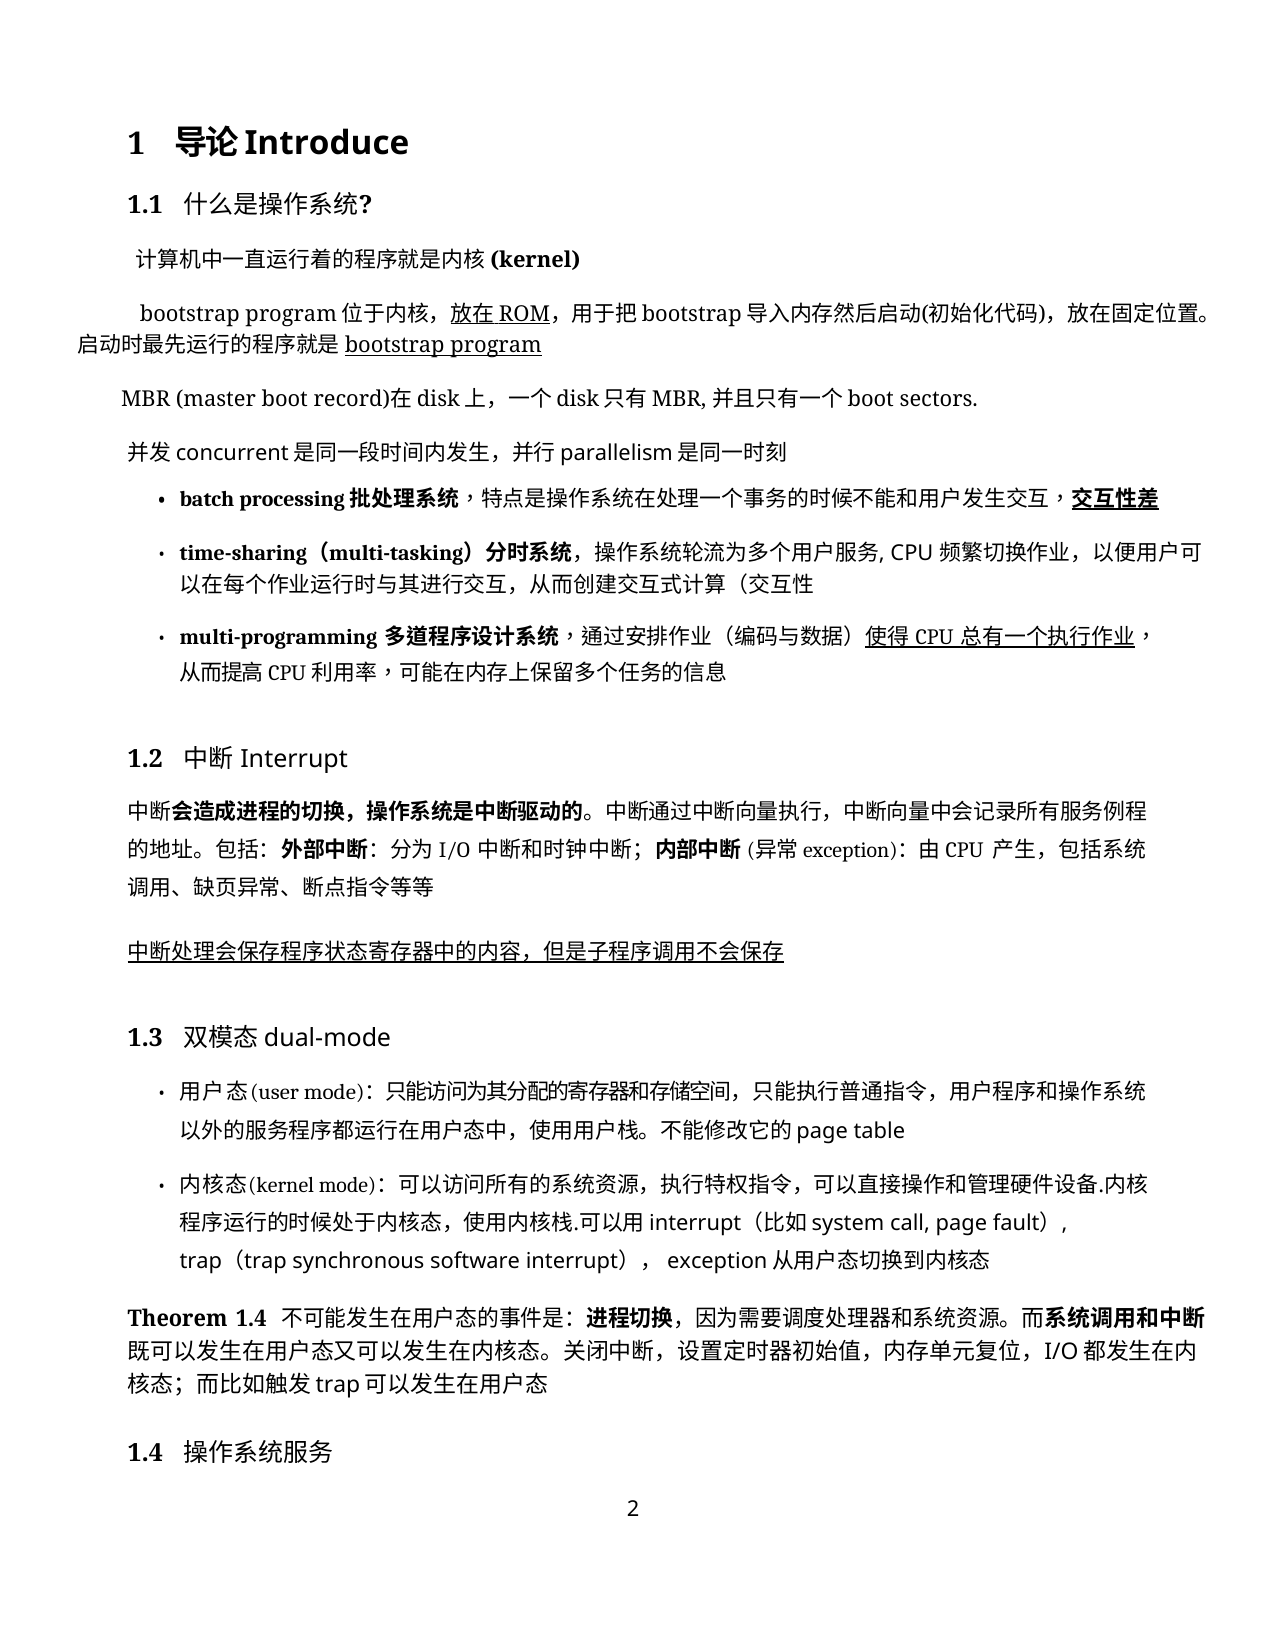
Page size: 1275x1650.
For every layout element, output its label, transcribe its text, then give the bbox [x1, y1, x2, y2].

text 操作系统服务 [127, 1435, 1217, 1469]
text 中断 Interrupt [127, 741, 1217, 775]
text 中断会造成进程的切换，操作系统是中断驱动的。中断通过中断向量执行，中断向量中会记录所有服务例程的地址。包括：外部中断：分为 I/O 中断和时钟中断；内部中断 (异常 exception)：由 CPU 产生，包括系统调用、缺页异常、断点指令等等 [127, 794, 1148, 902]
list multi-programming 多道程序设计系统，通过安排作业（编码与数据）使得 CPU 总有一个执行作业， 从而提高 CPU 利用率，可能在内存上保留多个任务的信息 [157, 621, 1163, 687]
text 并发concurrent是同一段时间内发生，并行parallelism是同一时刻 [127, 435, 1217, 467]
list 内核态(kernel mode)：可以访问所有的系统资源，执行特权指令，可以直接操作和管理硬件设备.内核程序运行的时候处于内核态，使用内核栈.可以用interrupt（比如system call, page fault）, trap（trap synchronous software interrupt）， exception从用户态切换到内核态 [157, 1167, 1148, 1275]
text 计算机中一直运行着的程序就是内核 (kernel) [77, 242, 1217, 274]
text 导论 Introduce [127, 119, 1217, 164]
text 中断处理会保存程序状态寄存器中的内容，但是子程序调用不会保存 [127, 934, 1217, 965]
list time-sharing（multi-tasking）分时系统，操作系统轮流为多个用户服务, CPU 频繁切换作业，以便用户可以在每个作业运行时与其进行交互，从而创建交互式计算（交互性 [157, 535, 1217, 598]
list batch processing 批处理系统，特点是操作系统在处理一个事务的时候不能和用户发生交互，交互性差 [157, 483, 1217, 513]
text bootstrap program位于内核，放在ROM，用于把bootstrap导入内存然后启动(初始化代码)，放在固定位置。启动时最先运行的程序就是 bootstrap program [77, 296, 1217, 359]
text Theorem 1.4 不可能发生在用户态的事件是：进程切换，因为需要调度处理器和系统资源。而系统调用和中断既可以发生在用户态又可以发生在内核态。关闭中断，设置定时器初始值，内存单元复位，I/O都发生在内核态；而比如触发trap可以发生在用户态 [127, 1300, 1217, 1400]
list 用户态(user mode)：只能访问为其分配的寄存器和存储空间，只能执行普通指令，用户程序和操作系统以外的服务程序都运行在用户态中，使用用户栈。不能修改它的page table [157, 1074, 1163, 1144]
text 什么是操作系统? [127, 187, 1217, 221]
text MBR (master boot record)在disk上，一个disk只有MBR, 并且只有一个boot sectors. [77, 381, 1217, 412]
text 双模态dual-mode [127, 1020, 1217, 1054]
